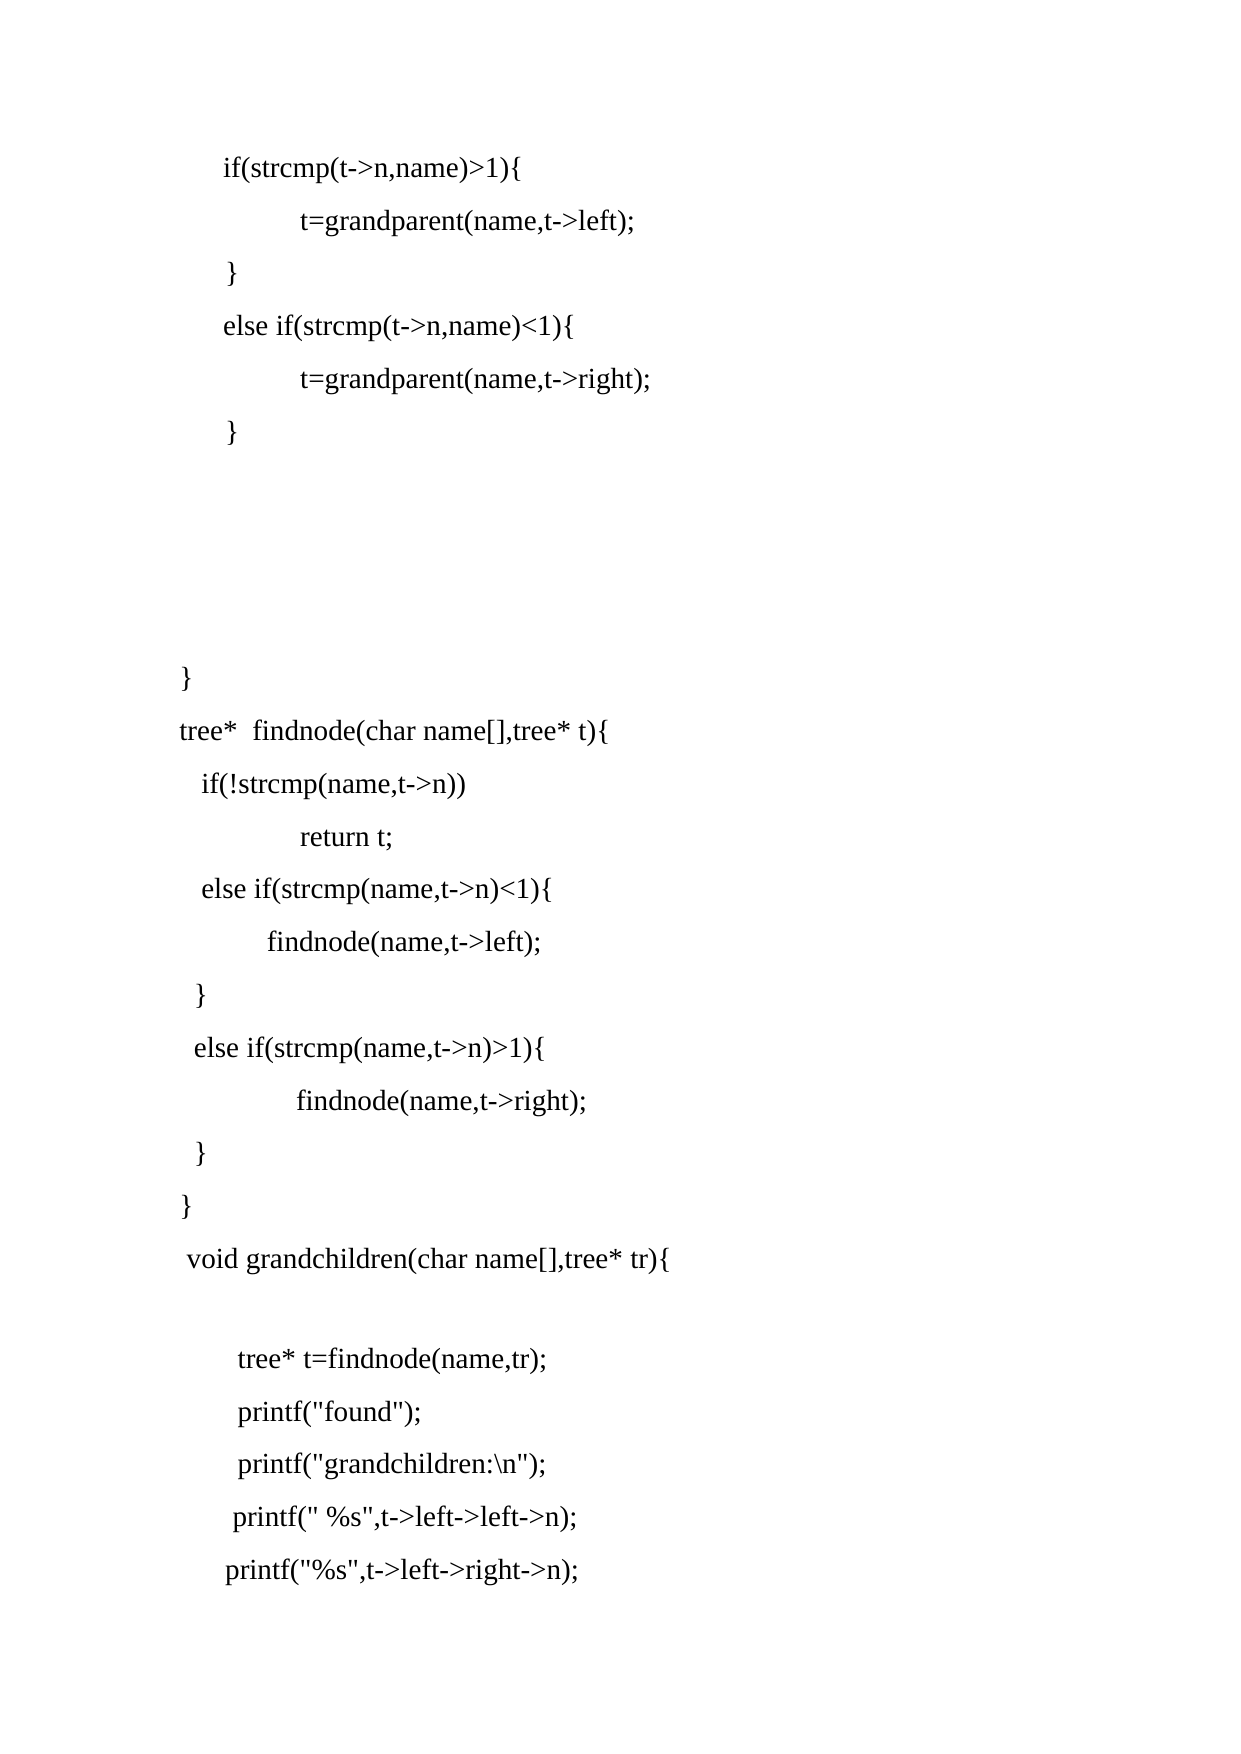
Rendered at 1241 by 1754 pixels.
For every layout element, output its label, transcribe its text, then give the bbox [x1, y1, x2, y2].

text findnode(name,t->right); [150, 1083, 1090, 1116]
text if(!strcmp(name,t->n)) [150, 766, 1090, 799]
text tree* findnode(char name[],tree* t){ [150, 713, 1090, 747]
text } [150, 414, 1090, 448]
text } [150, 977, 1090, 1011]
text return t; [225, 819, 1090, 852]
text } [150, 660, 1090, 694]
text else if(strcmp(name,t->n)>1){ [150, 1030, 1090, 1063]
text printf(" %s",t->left->left->n); [150, 1499, 1090, 1533]
text printf("%s",t->left->right->n); [150, 1552, 1090, 1586]
text findnode(name,t->left); [150, 924, 1090, 958]
text else if(strcmp(t->n,name)<1){ [150, 308, 1090, 342]
text tree* t=findnode(name,tr); [150, 1341, 1090, 1374]
text } [150, 256, 1090, 289]
text printf("found"); [150, 1394, 1090, 1427]
text if(strcmp(t->n,name)>1){ [150, 150, 1090, 183]
text } [150, 1188, 1090, 1222]
text } [150, 1136, 1090, 1169]
text t=grandparent(name,t->right); [150, 361, 1090, 395]
text t=grandparent(name,t->left); [150, 203, 1090, 236]
text else if(strcmp(name,t->n)<1){ [150, 872, 1090, 905]
text printf("grandchildren:\n"); [150, 1447, 1090, 1480]
text void grandchildren(char name[],tree* tr){ [150, 1241, 1090, 1275]
